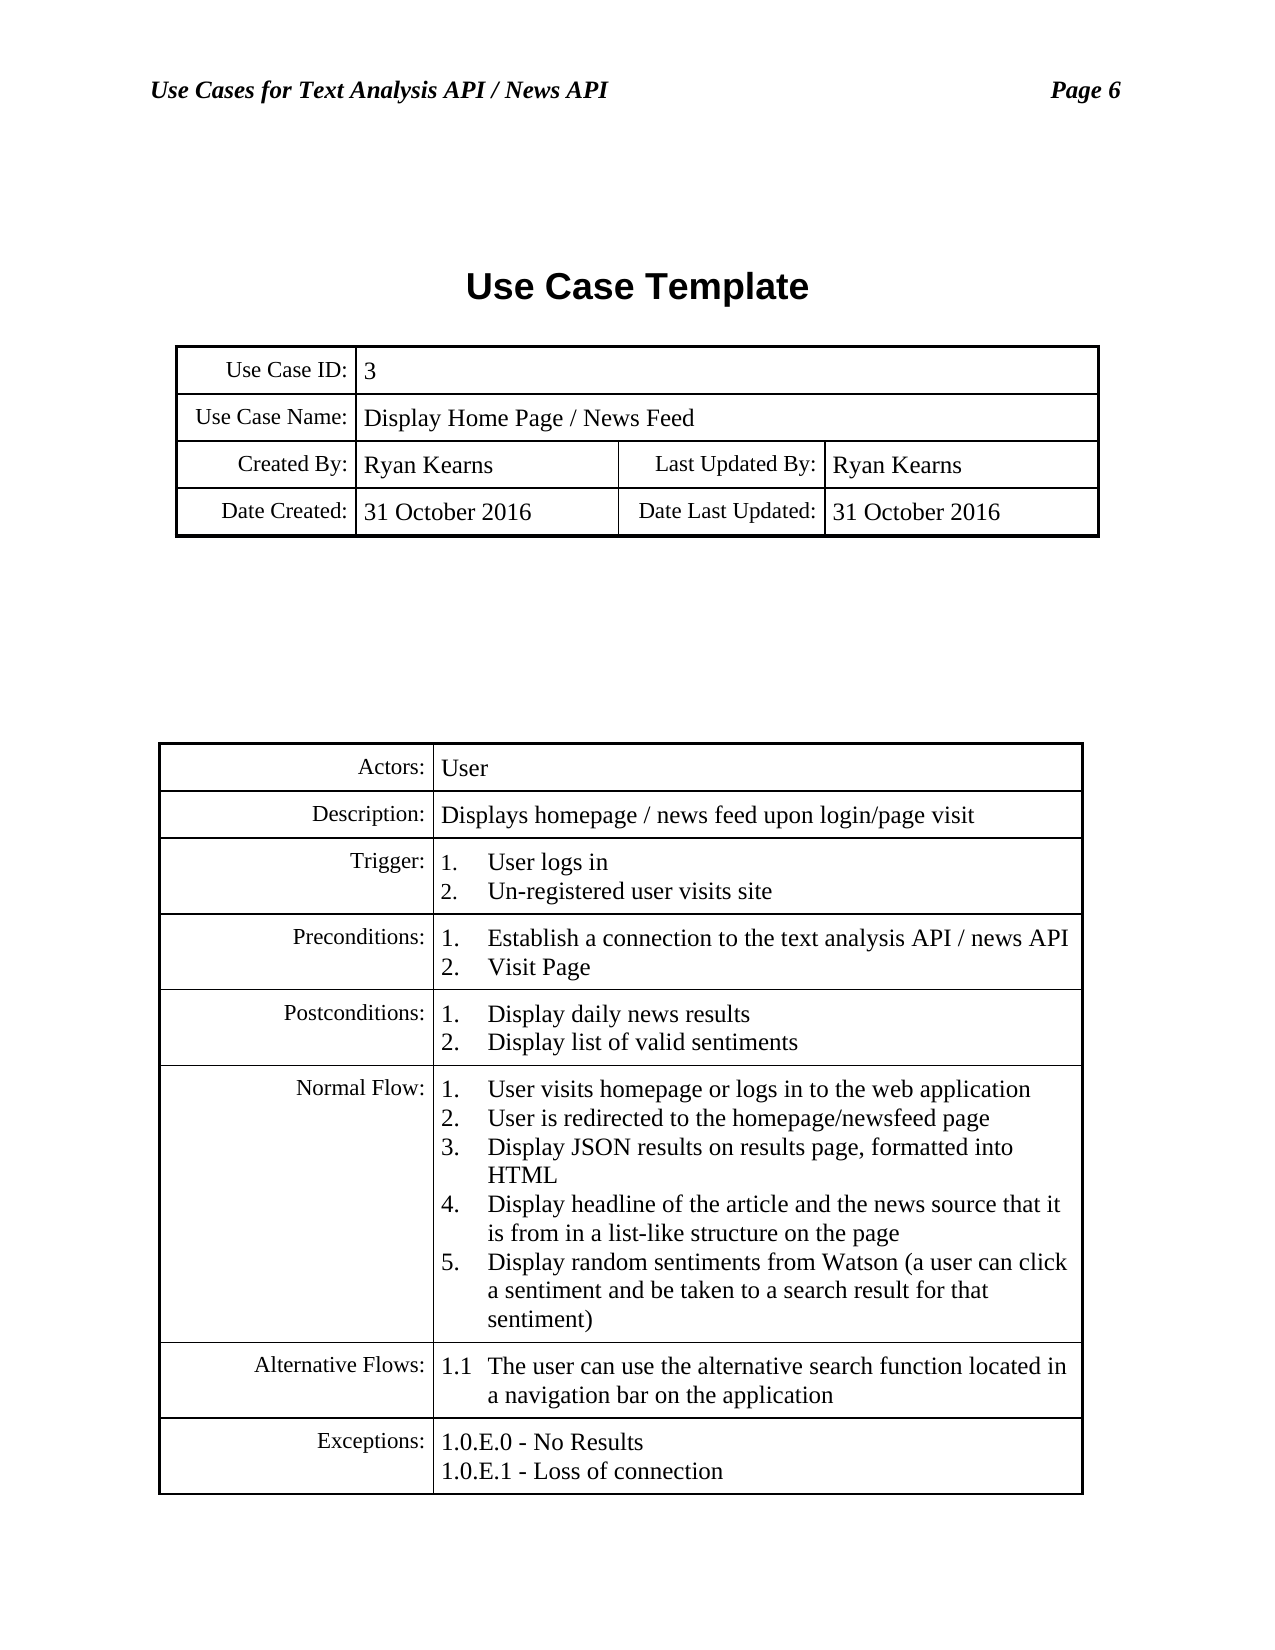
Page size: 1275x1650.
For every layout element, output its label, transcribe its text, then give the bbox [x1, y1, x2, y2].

table_cell Exceptions: [161, 1419, 433, 1493]
table_cell User logs in Un-registered user visits site [434, 839, 1081, 913]
table_header User [434, 745, 1081, 790]
table_cell Display Home Page / News Feed [357, 395, 1097, 440]
table_cell Alternative Flows: [161, 1343, 433, 1417]
table_cell Display daily news results Display list of valid sentiments [434, 990, 1081, 1064]
table_cell Date Created: [178, 489, 355, 534]
table_cell Postconditions: [161, 990, 433, 1064]
table_cell Created By: [178, 442, 355, 487]
table_cell Preconditions: [161, 915, 433, 989]
table_cell Last Updated By: [619, 442, 824, 487]
table_cell 1.0.E.0 - No Results 1.0.E.1 - Loss of connection [434, 1419, 1081, 1493]
table_header Actors: [161, 745, 433, 790]
table_cell Description: [161, 792, 433, 837]
table_cell Establish a connection to the text analysis API / news API Visit Page [434, 915, 1081, 989]
table_cell Use Case Name: [178, 395, 355, 440]
table_cell Date Last Updated: [619, 489, 824, 534]
table_cell The user can use the alternative search function located in a navigation bar on the application [434, 1343, 1081, 1417]
table_cell Ryan Kearns [826, 442, 1097, 487]
table_cell Normal Flow: [161, 1066, 433, 1341]
table_header Use Case ID: [178, 348, 355, 393]
table_cell Displays homepage / news feed upon login/page visit [434, 792, 1081, 837]
table_cell Trigger: [161, 839, 433, 913]
table_cell 31 October 2016 [826, 489, 1097, 534]
title Use Case Template [150, 264, 1125, 307]
table_cell User visits homepage or logs in to the web application User is redirected to the homepage/newsfeed page Display JSON results on results page, formatted into HTML Display headline of the article and the news source that it is from in a list-like structure on the page Display random sentiments from Watson (a user can click a sentiment and be taken to a search result for that sentiment) [434, 1066, 1081, 1341]
table_header 3 [357, 348, 1097, 393]
table_cell 31 October 2016 [357, 489, 618, 534]
table_cell Ryan Kearns [357, 442, 618, 487]
